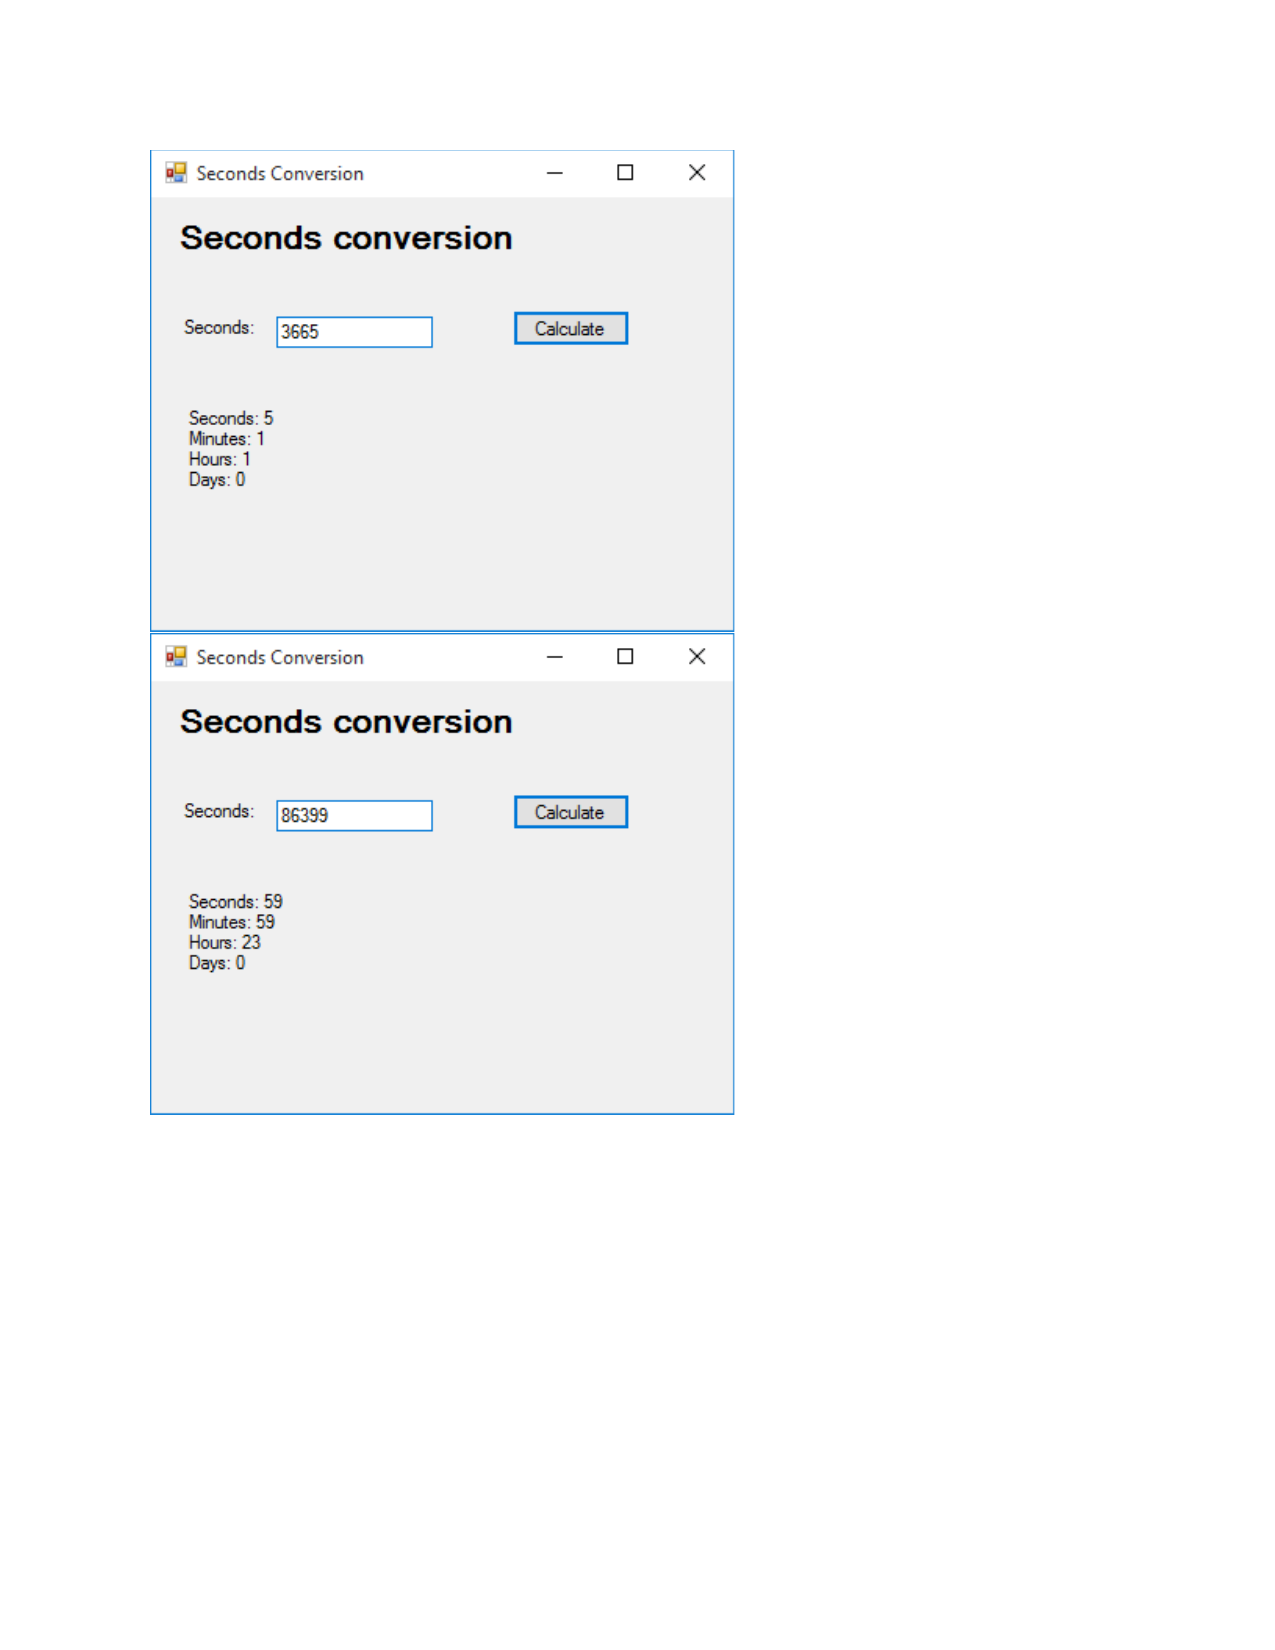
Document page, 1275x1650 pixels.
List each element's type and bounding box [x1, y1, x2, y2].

picture [150, 150, 735, 632]
picture [150, 633, 735, 1115]
